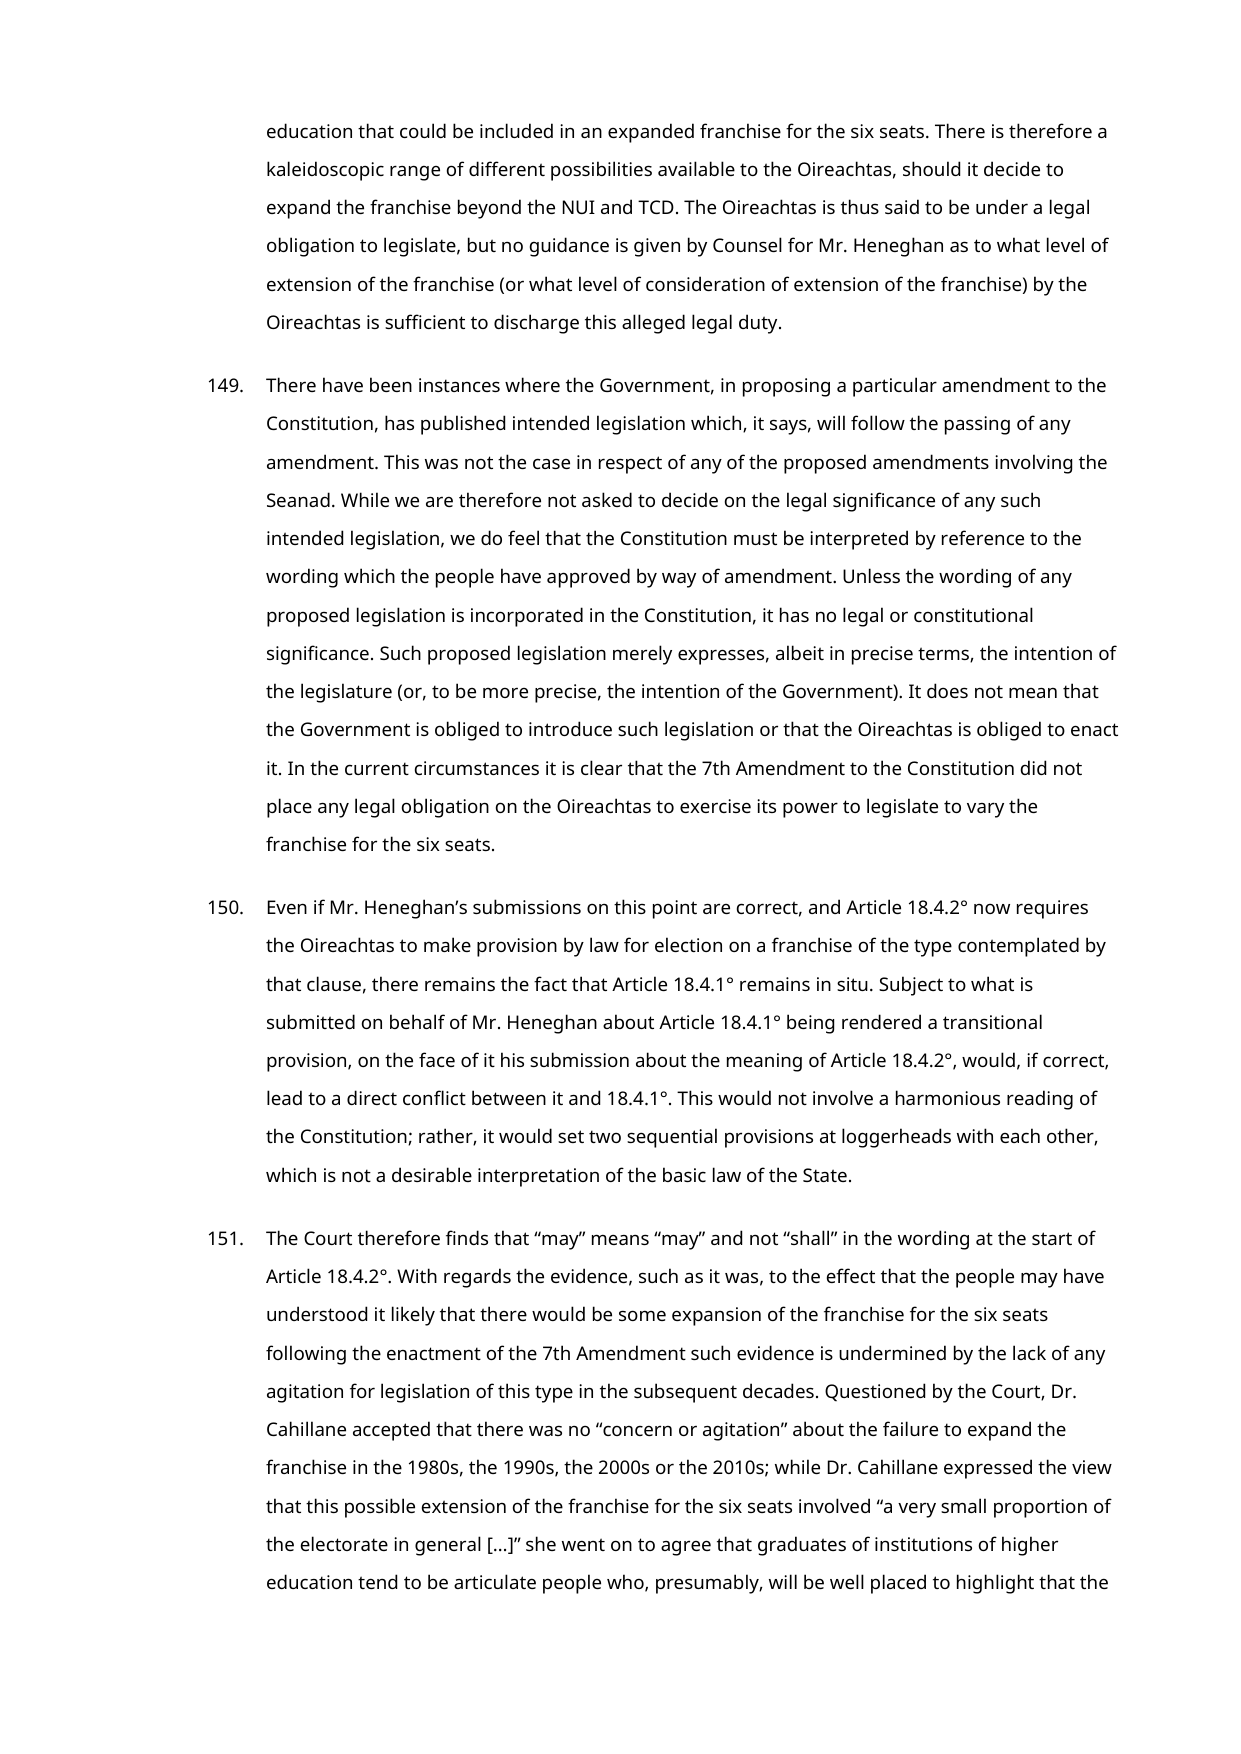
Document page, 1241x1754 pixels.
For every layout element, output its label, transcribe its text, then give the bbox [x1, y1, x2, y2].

text 149. There have been instances where the Government, in proposing a particular amendment to the Constitution, has published intended legislation which, it says, will follow the passing of any amendment. This was not the case in respect of any of the proposed amendments involving the Seanad. While we are therefore not asked to decide on the legal significance of any such intended legislation, we do feel that the Constitution must be interpreted by reference to the wording which the people have approved by way of amendment. Unless the wording of any proposed legislation is incorporated in the Constitution, it has no legal or constitutional significance. Such proposed legislation merely expresses, albeit in precise terms, the intention of the legislature (or, to be more precise, the intention of the Government). It does not mean that the Government is obliged to introduce such legislation or that the Oireachtas is obliged to enact it. In the current circumstances it is clear that the 7th Amendment to the Constitution did not place any legal obligation on the Oireachtas to exercise its power to legislate to vary the franchise for the six seats. [207, 372, 1122, 857]
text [207, 118, 1122, 335]
text 150. Even if Mr. Heneghan’s submissions on this point are correct, and Article 18.4.2° now requires the Oireachtas to make provision by law for election on a franchise of the type contemplated by that clause, there remains the fact that Article 18.4.1° remains in situ. Subject to what is submitted on behalf of Mr. Heneghan about Article 18.4.1° being rendered a transitional provision, on the face of it his submission about the meaning of Article 18.4.2°, would, if correct, lead to a direct conflict between it and 18.4.1°. This would not involve a harmonious reading of the Constitution; rather, it would set two sequential provisions at loggerheads with each other, which is not a desirable interpretation of the basic law of the State. [207, 894, 1122, 1188]
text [207, 1225, 1122, 1595]
